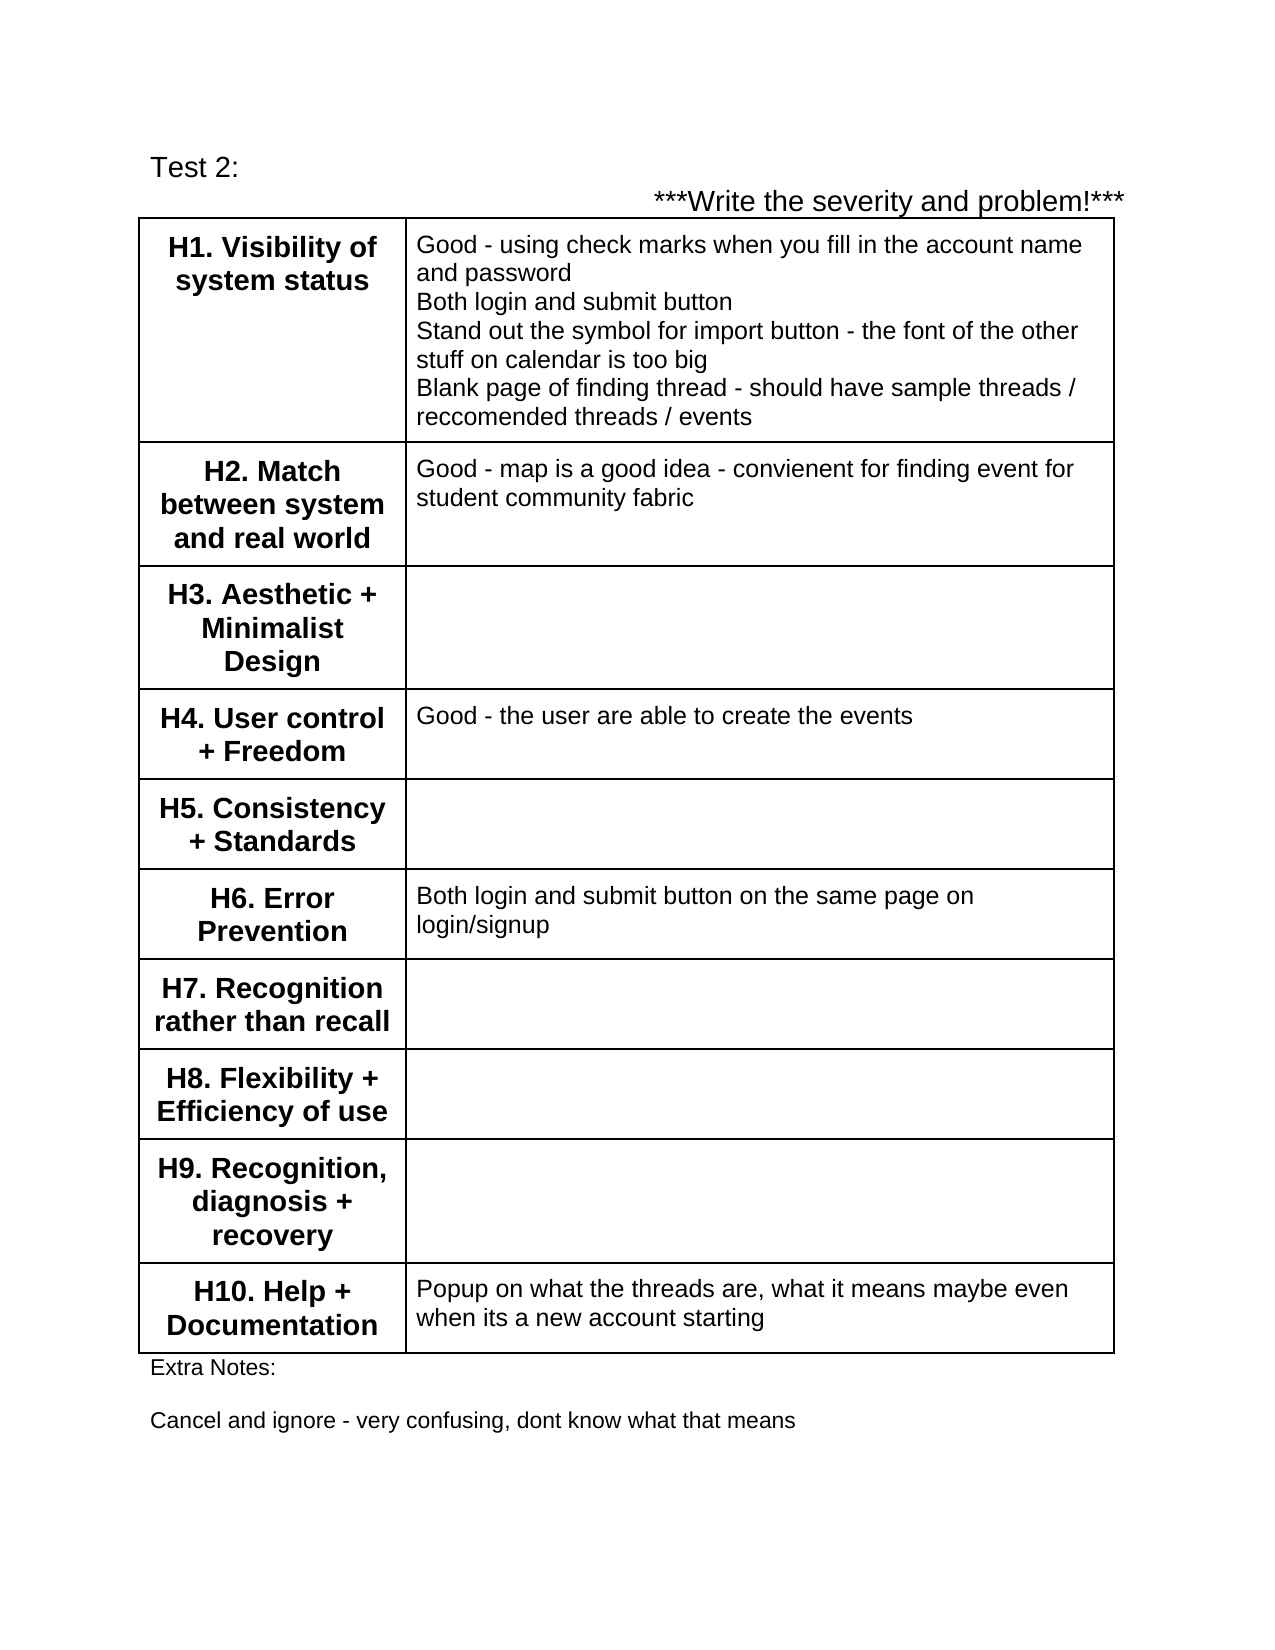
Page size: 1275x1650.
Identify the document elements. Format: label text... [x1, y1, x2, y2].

table_cell [407, 780, 1113, 868]
text Cancel and ignore - very confusing, dont know what that means [150, 1407, 1125, 1433]
table_cell H3. Aesthetic + Minimalist Design [140, 567, 405, 688]
table_cell H7. Recognition rather than recall [140, 960, 405, 1048]
table_cell Good - the user are able to create the events [407, 690, 1113, 778]
text ***Write the severity and problem!*** [150, 183, 1125, 217]
table_cell [407, 1050, 1113, 1138]
table_cell H4. User control + Freedom [140, 690, 405, 778]
table_cell H2. Match between system and real world [140, 443, 405, 565]
table_cell H6. Error Prevention [140, 870, 405, 958]
table_header Good - using check marks when you fill in the account name and password Both login and submit button Stand out the symbol for import button - the font of the other stuff on calendar is too big Blank page of finding thread - should have sample threads / reccomended threads / events [407, 219, 1113, 441]
table_cell [407, 1140, 1113, 1262]
table_cell [407, 960, 1113, 1048]
text Test 2: [150, 150, 1125, 183]
text Extra Notes: [150, 1354, 1125, 1380]
table_cell Good - map is a good idea - convienent for finding event for student community fabric [407, 443, 1113, 565]
table_cell H9. Recognition, diagnosis + recovery [140, 1140, 405, 1262]
table_cell Both login and submit button on the same page on login/signup [407, 870, 1113, 958]
table_cell H8. Flexibility + Efficiency of use [140, 1050, 405, 1138]
table_cell H5. Consistency + Standards [140, 780, 405, 868]
table_cell [407, 567, 1113, 688]
table_cell H10. Help + Documentation [140, 1264, 405, 1352]
table_cell Popup on what the threads are, what it means maybe even when its a new account starting [407, 1264, 1113, 1352]
table_header H1. Visibility of system status [140, 219, 405, 441]
